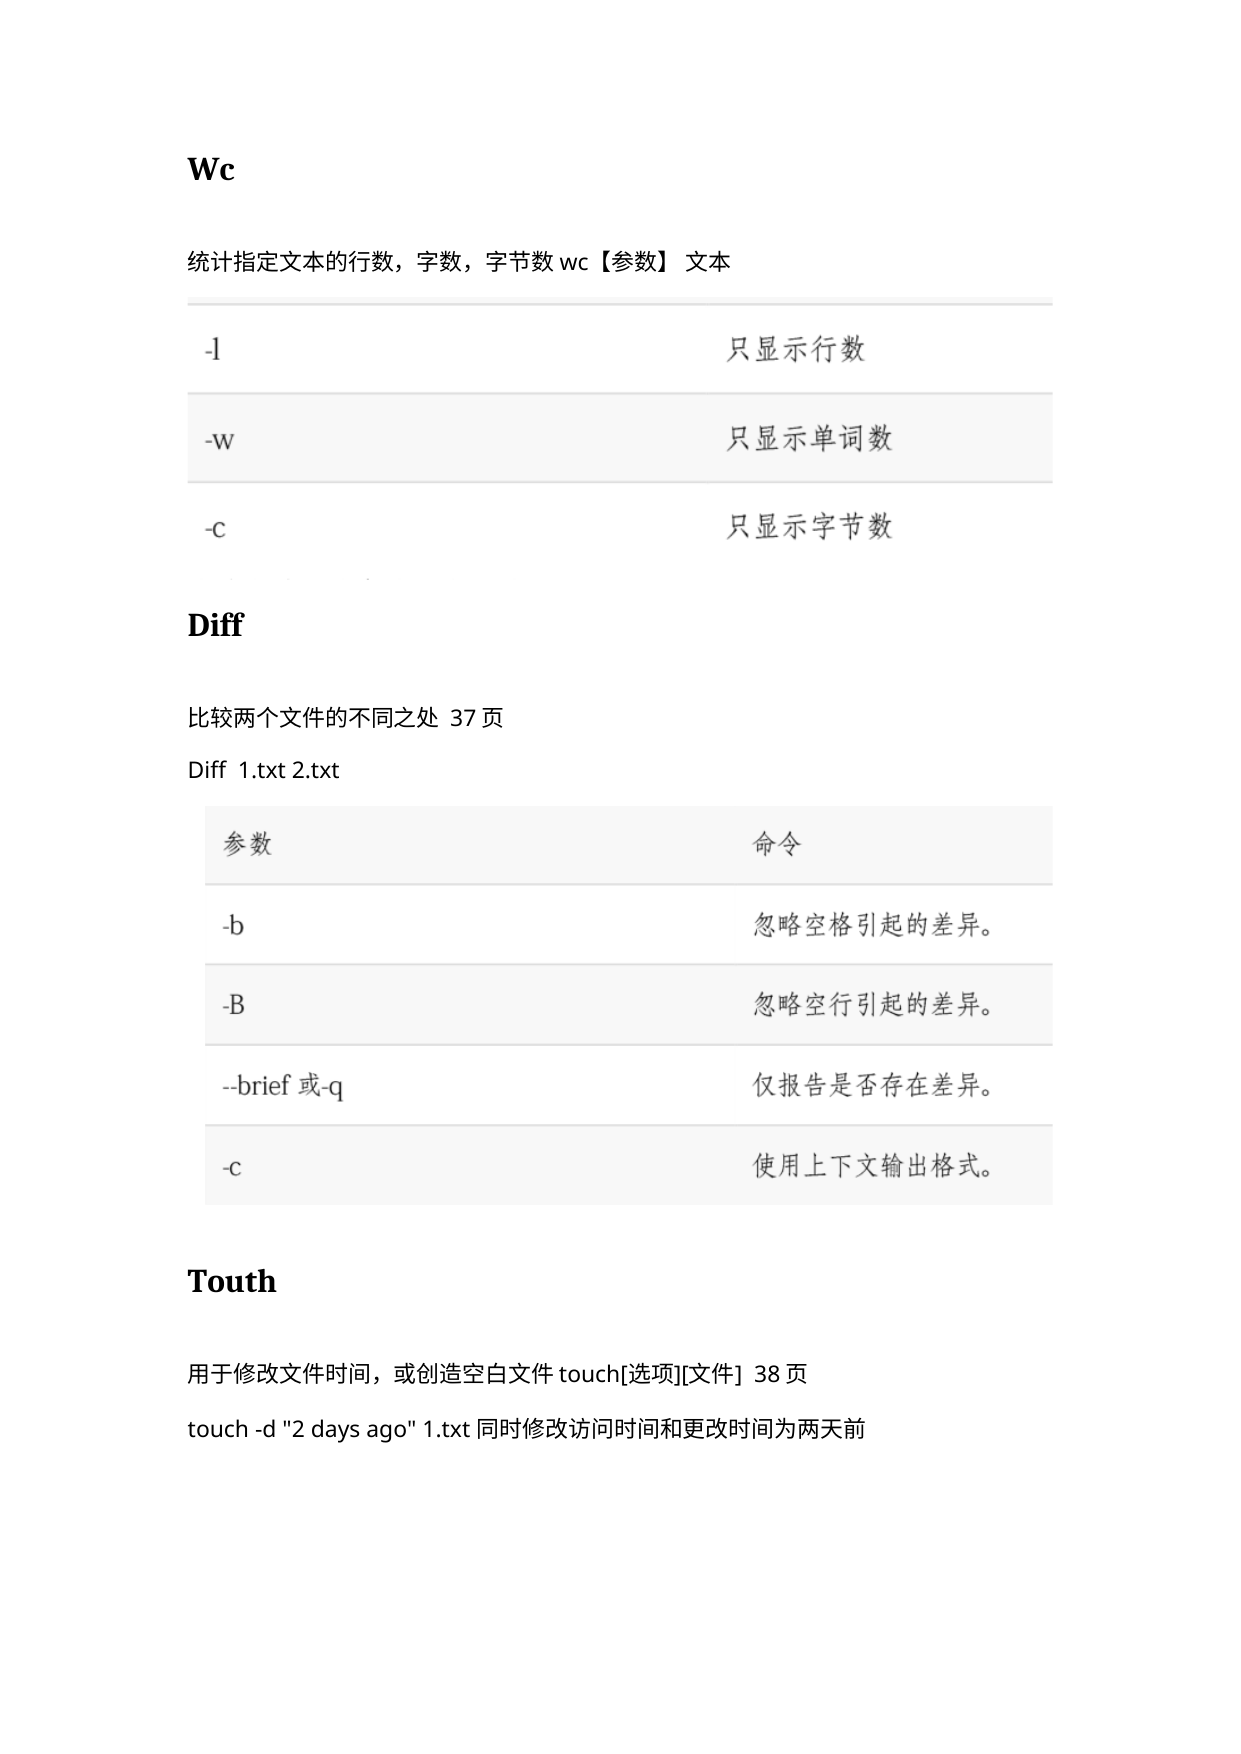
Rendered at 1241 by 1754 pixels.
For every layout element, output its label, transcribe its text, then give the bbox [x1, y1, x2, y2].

subtitle Wc [187, 150, 1053, 188]
subtitle Touth [187, 1263, 1053, 1301]
picture [187, 297, 1053, 580]
subtitle Diff [187, 606, 1053, 645]
picture [187, 806, 1053, 1205]
text 用于修改文件时间，或创造空白文件touch[选项][文件] 38页 [187, 1356, 1053, 1389]
text Diff 1.txt 2.txt [187, 754, 1053, 785]
text 比较两个文件的不同之处 37页 [187, 700, 1053, 733]
text touch -d "2 days ago" 1.txt 同时修改访问时间和更改时间为两天前 [187, 1410, 1053, 1444]
text 统计指定文本的行数，字数，字节数 wc【参数】 文本 [187, 243, 1053, 277]
